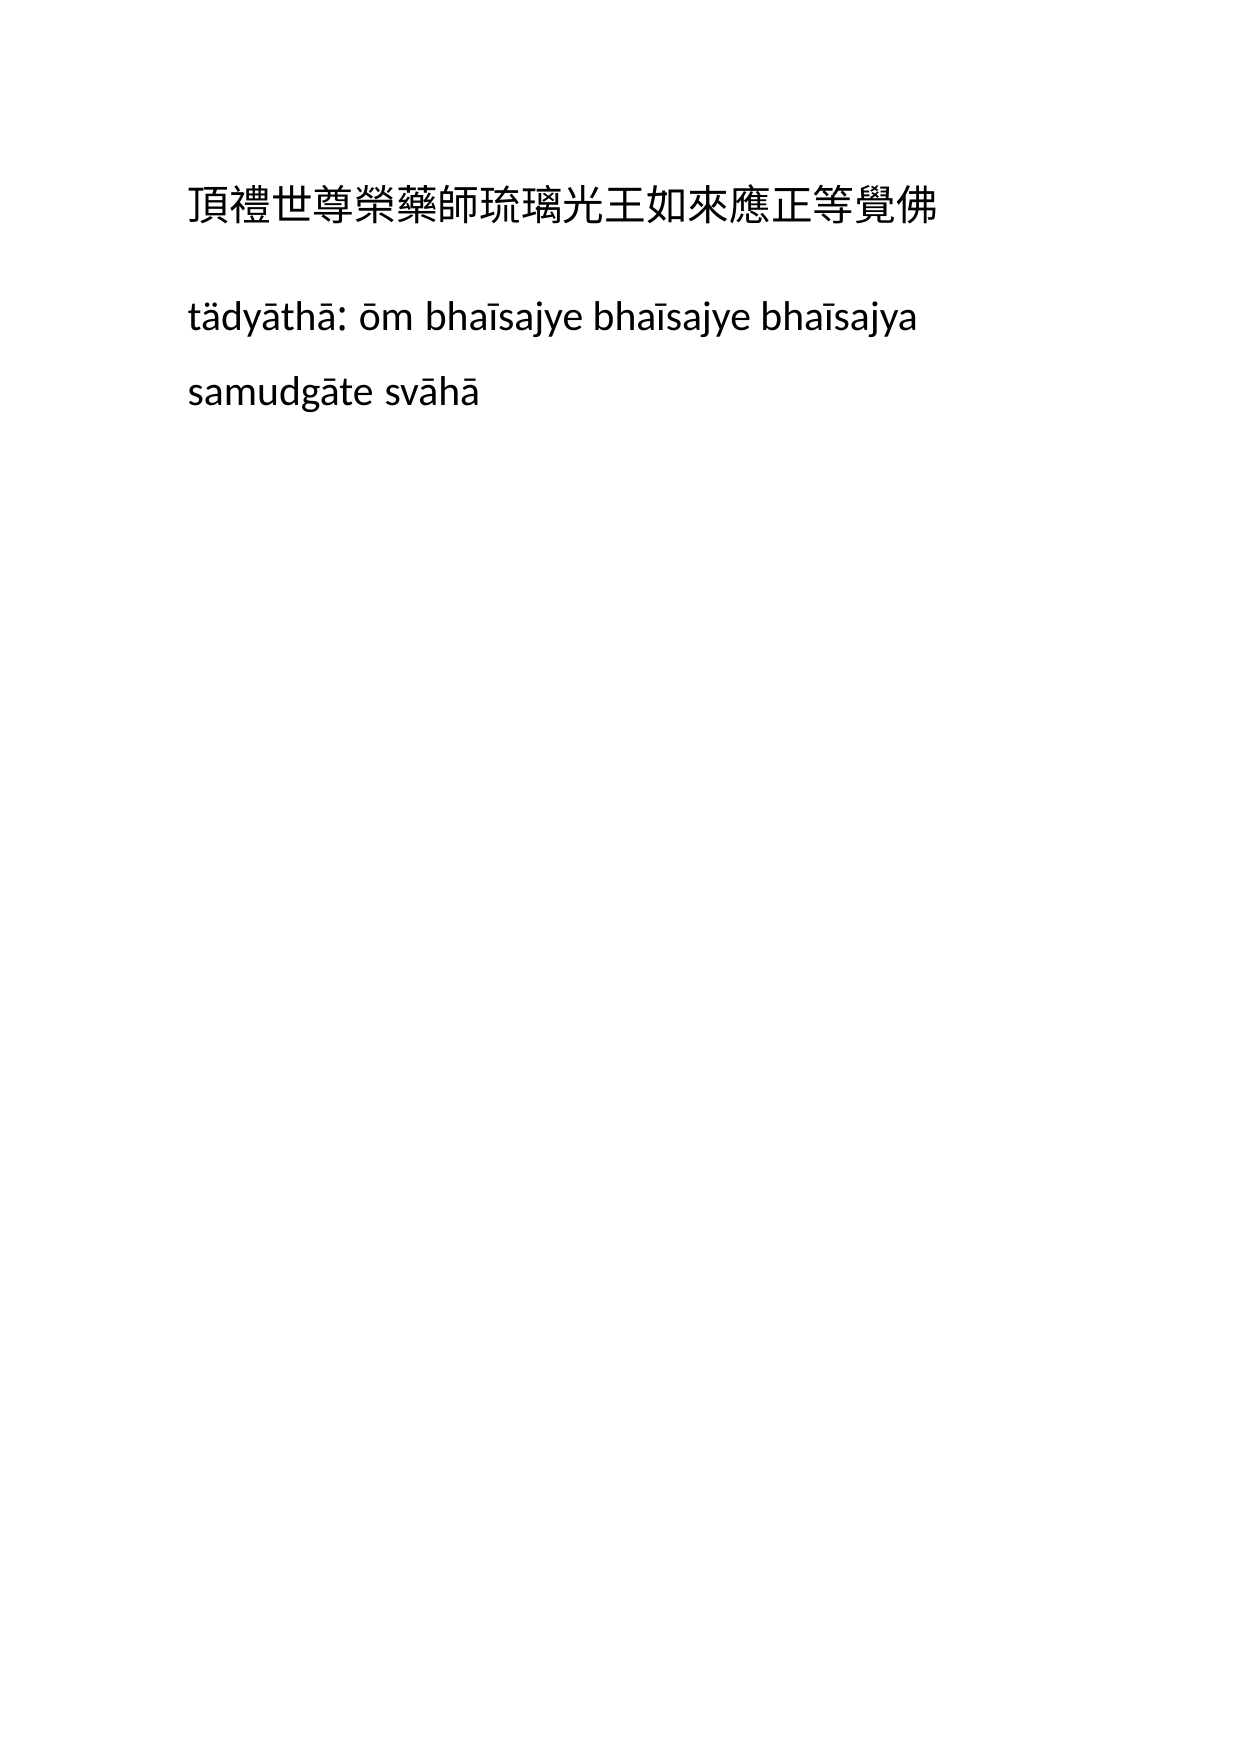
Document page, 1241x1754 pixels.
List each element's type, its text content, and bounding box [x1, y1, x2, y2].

text tädyāthā: ōm bhaīsajye bhaīsajye bhaīsajya samudgāte svāhā [187, 277, 1053, 427]
text 頂禮世尊榮藥師琉璃光王如來應正等覺佛 [187, 164, 1053, 239]
